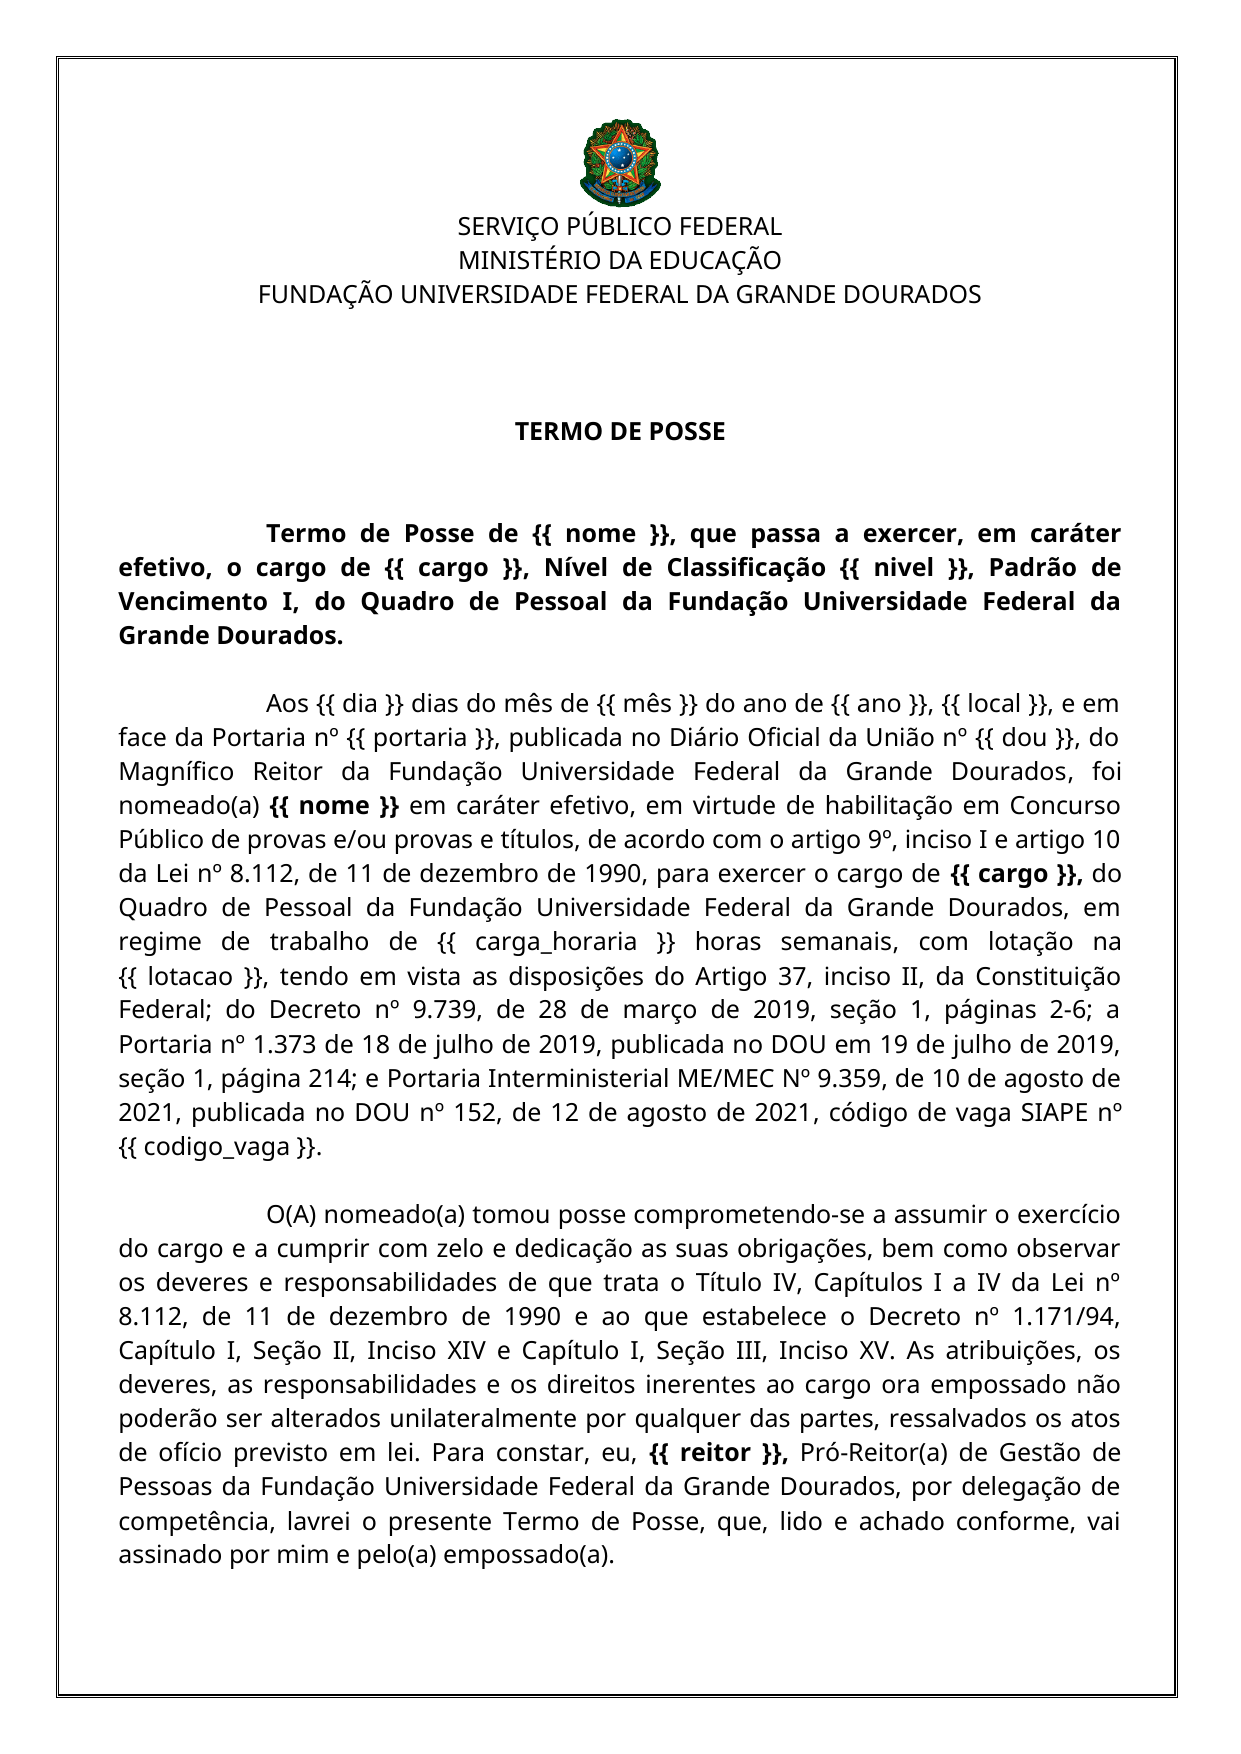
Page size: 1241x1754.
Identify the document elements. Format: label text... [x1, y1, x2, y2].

picture [578, 118, 662, 209]
text Termo de Posse de {{ nome }}, que passa a exercer, em caráter efetivo, o cargo de {{ cargo }}, Nível de Classificação {{ nivel }}, Padrão de Vencimento I, do Quadro de Pessoal da Fundação Universidade Federal da Grande Dourados. [118, 515, 1122, 652]
text Aos {{ dia }} dias do mês de {{ mês }} do ano de {{ ano }}, {{ local }}, e em face da Portaria nº {{ portaria }}, publicada no Diário Oficial da União nº {{ dou }}, do Magnífico Reitor da Fundação Universidade Federal da Grande Dourados, foi nomeado(a) {{ nome }} em caráter efetivo, em virtude de habilitação em Concurso Público de provas e/ou provas e títulos, de acordo com o artigo 9º, inciso I e artigo 10 da Lei nº 8.112, de 11 de dezembro de 1990, para exercer o cargo de {{ cargo }}, do Quadro de Pessoal da Fundação Universidade Federal da Grande Dourados, em regime de trabalho de {{ carga_horaria }} horas semanais, com lotação na {{ lotacao }}, tendo em vista as disposições do Artigo 37, inciso II, da Constituição Federal; do Decreto nº 9.739, de 28 de março de 2019, seção 1, páginas 2-6; a Portaria nº 1.373 de 18 de julho de 2019, publicada no DOU em 19 de julho de 2019, seção 1, página 214; e Portaria Interministerial ME/MEC Nº 9.359, de 10 de agosto de 2021, publicada no DOU nº 152, de 12 de agosto de 2021, código de vaga SIAPE nº {{ codigo_vaga }}. [118, 686, 1122, 1162]
text O(A) nomeado(a) tomou posse comprometendo-se a assumir o exercício do cargo e a cumprir com zelo e dedicação as suas obrigações, bem como observar os deveres e responsabilidades de que trata o Título IV, Capítulos I a IV da Lei nº 8.112, de 11 de dezembro de 1990 e ao que estabelece o Decreto nº 1.171/94, Capítulo I, Seção II, Inciso XIV e Capítulo I, Seção III, Inciso XV. As atribuições, os deveres, as responsabilidades e os direitos inerentes ao cargo ora empossado não poderão ser alterados unilateralmente por qualquer das partes, ressalvados os atos de ofício previsto em lei. Para constar, eu, {{ reitor }}, Pró-Reitor(a) de Gestão de Pessoas da Fundação Universidade Federal da Grande Dourados, por delegação de competência, lavrei o presente Termo de Posse, que, lido e achado conforme, vai assinado por mim e pelo(a) empossado(a). [118, 1197, 1122, 1571]
text TERMO DE POSSE [118, 413, 1122, 447]
text MINISTÉRIO DA EDUCAÇÃO [118, 243, 1122, 277]
text FUNDAÇÃO UNIVERSIDADE FEDERAL DA GRANDE DOURADOS [118, 277, 1122, 311]
text SERVIÇO PÚBLICO FEDERAL [118, 209, 1122, 243]
